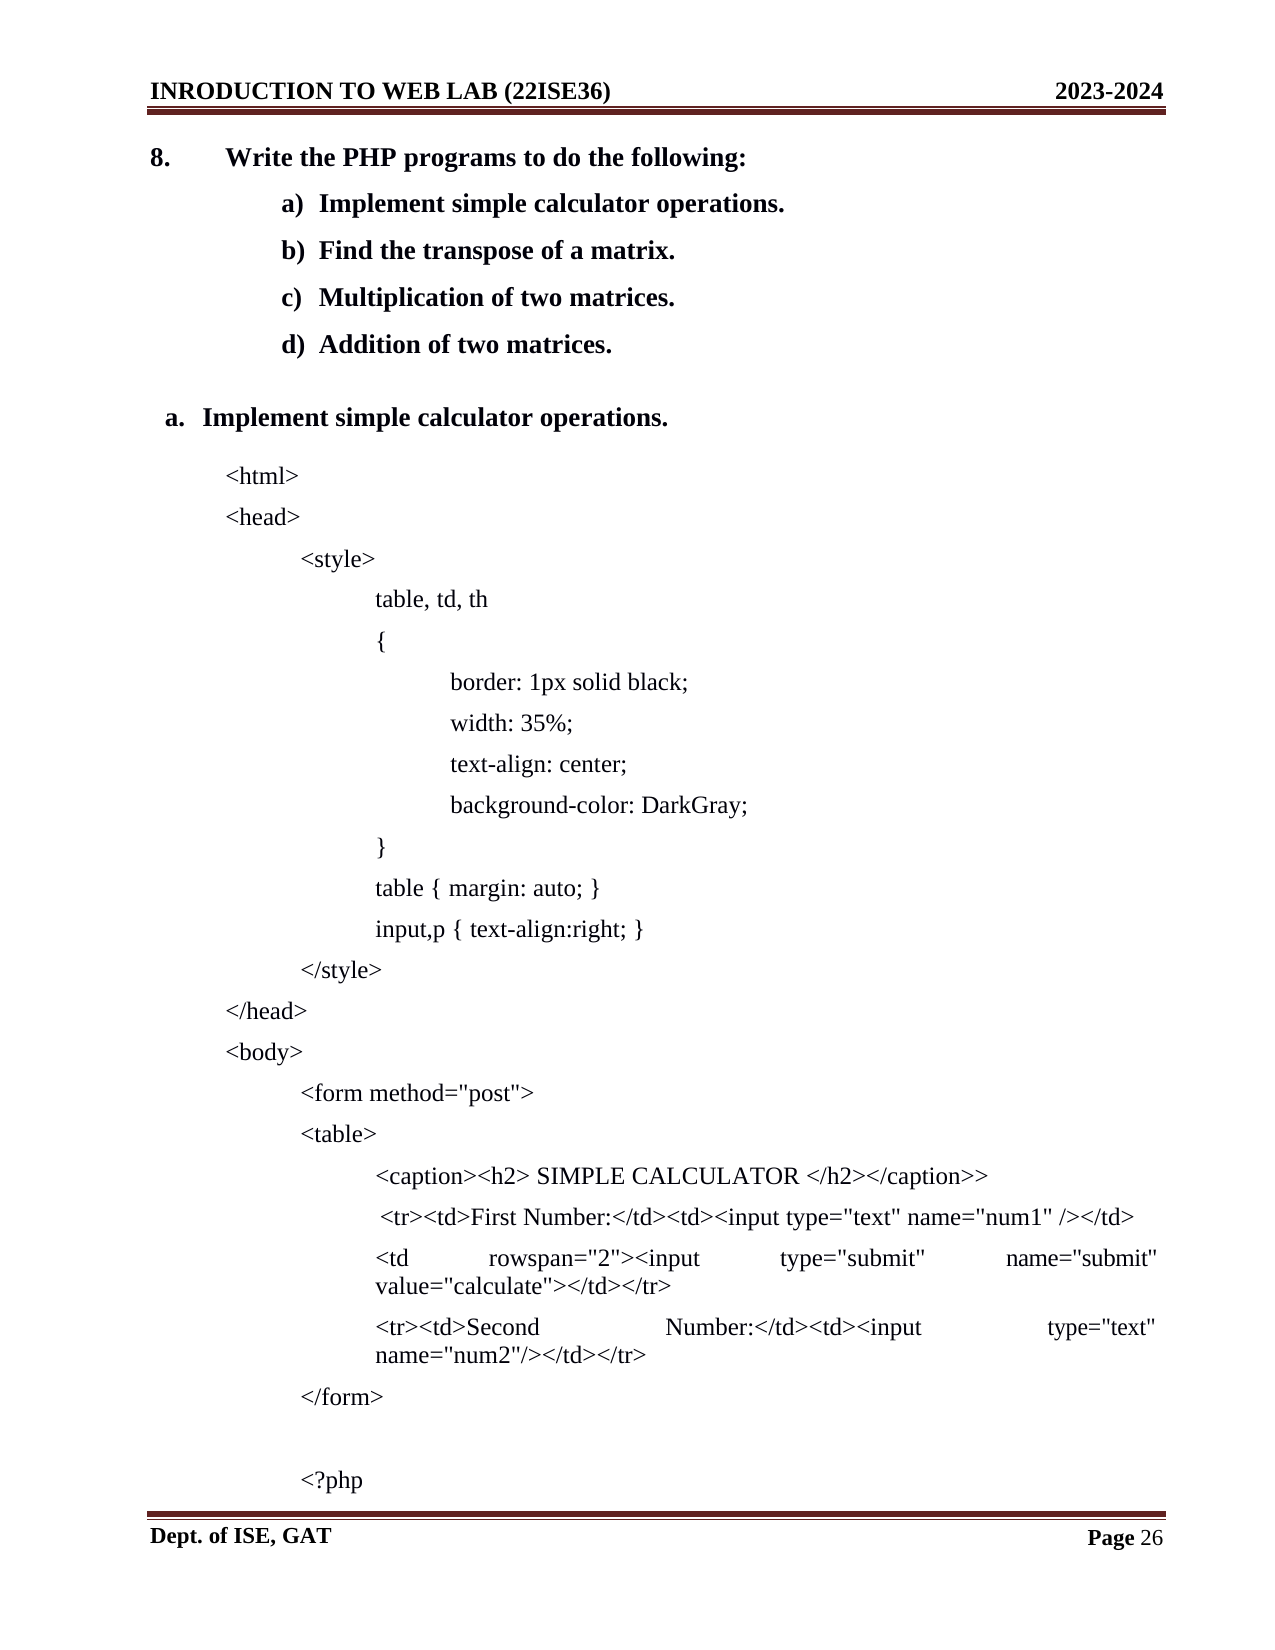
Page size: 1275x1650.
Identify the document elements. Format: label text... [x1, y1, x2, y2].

list Implement simple calculator operations. [281, 188, 1198, 219]
subtitle Addition of two matrices. [281, 328, 1198, 359]
text <tr><td>Second Number:</td><td><input type="text" name="num2"/></td></tr> [375, 1313, 1157, 1369]
list Multiplication of two matrices. [281, 281, 1198, 312]
text } [375, 832, 1198, 861]
text <html> [225, 461, 1198, 490]
text table, td, th [375, 584, 1198, 613]
list Implement simple calculator operations. [164, 401, 1198, 432]
text border: 1px solid black; width: 35%; [450, 667, 688, 737]
subtitle Find the transpose of a matrix. [281, 234, 1198, 265]
text { [375, 626, 1198, 655]
text <style> [300, 544, 1198, 572]
text </style> [300, 955, 1198, 984]
text <tr><td>First Number:</td><td><input type="text" name="num1" /></td> [379, 1202, 1198, 1231]
text <head> [225, 502, 1198, 531]
text </form> [300, 1382, 1198, 1411]
text <body> [225, 1037, 1198, 1065]
text <caption><h2> SIMPLE CALCULATOR </h2></caption>> [375, 1161, 1198, 1189]
text <td rowspan="2"><input type="submit" name="submit" value="calculate"></td></tr> [375, 1243, 1159, 1300]
text <form method="post"> [300, 1078, 1198, 1107]
text table { margin: auto; } input,p { text-align:right; } [375, 873, 646, 943]
text <?php [300, 1465, 1198, 1493]
text </head> [225, 996, 1198, 1024]
text <table> [300, 1119, 1198, 1148]
subtitle Write the PHP programs to do the following: [150, 141, 1198, 172]
text text-align: center; background-color: DarkGray; [450, 749, 748, 819]
